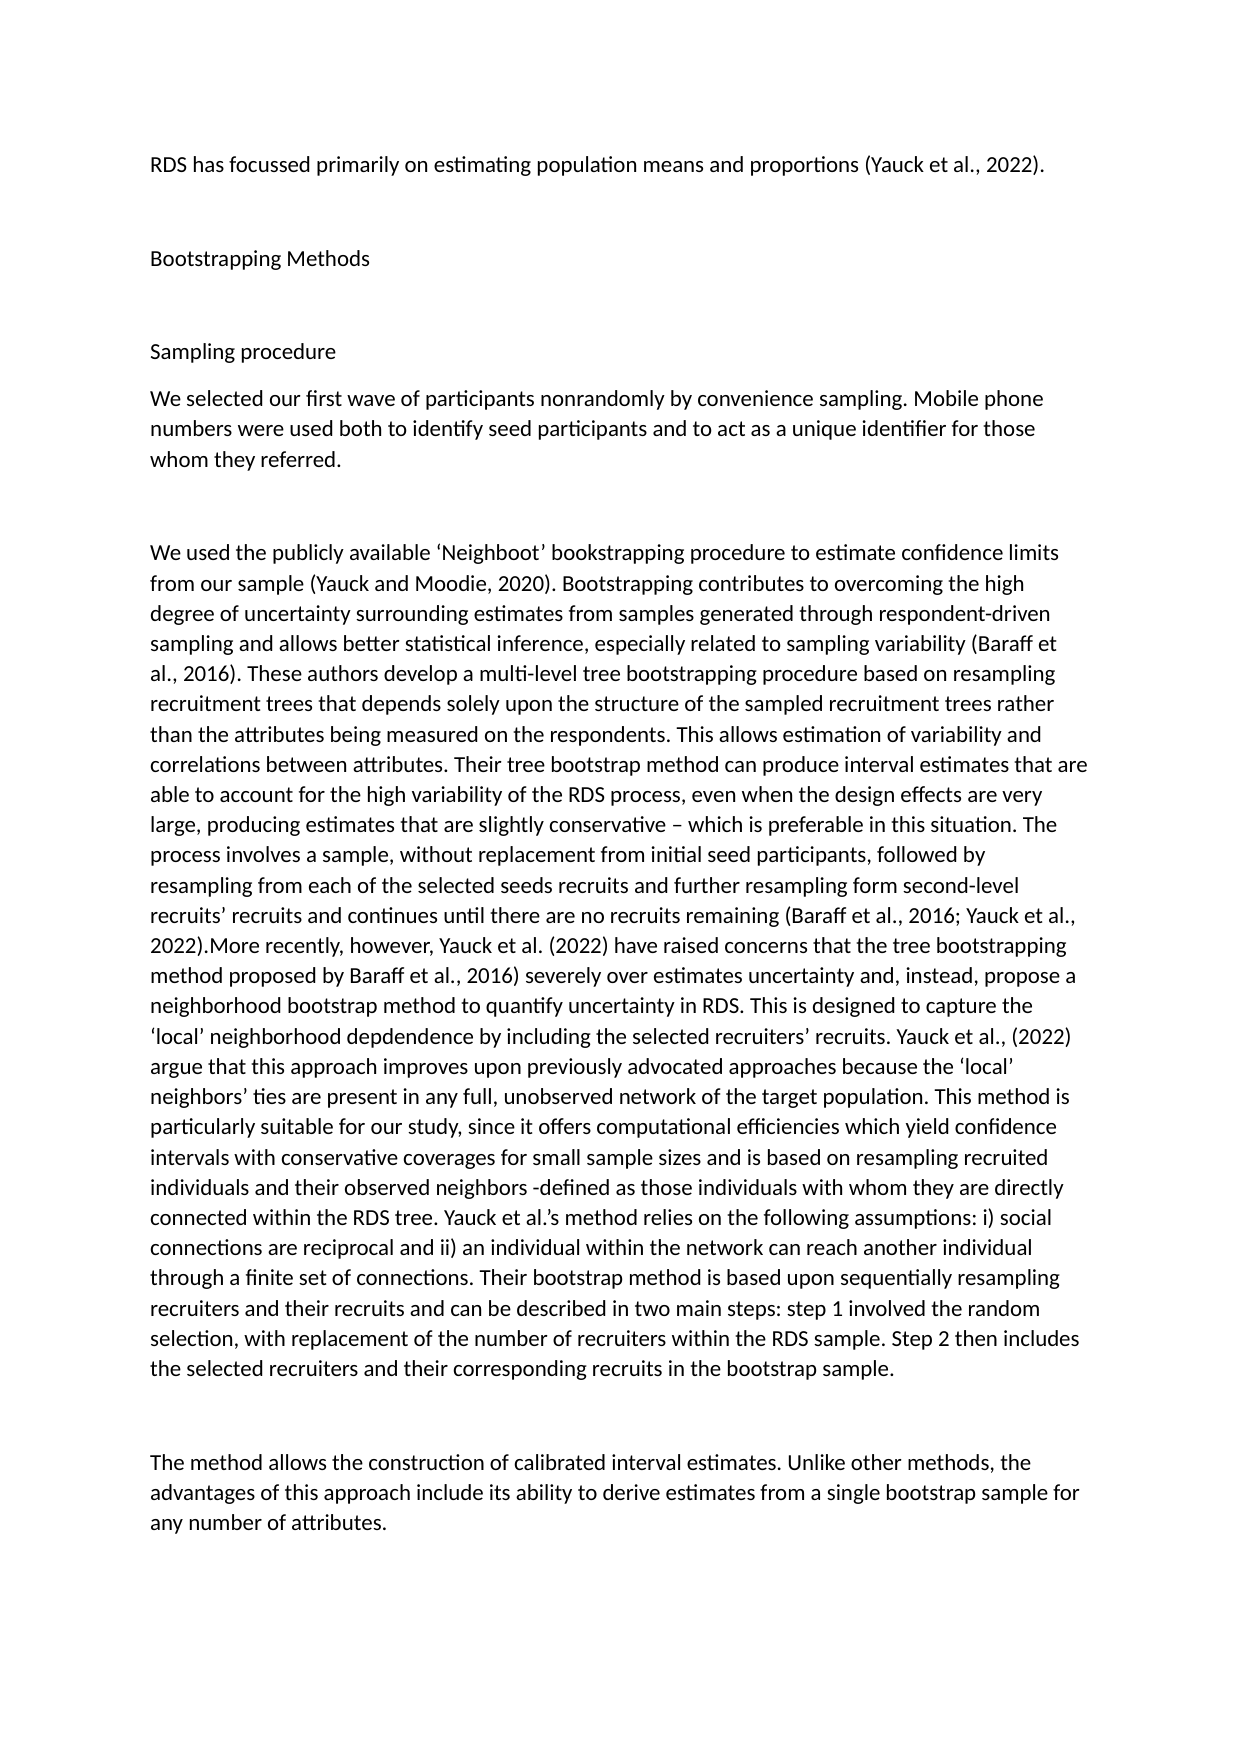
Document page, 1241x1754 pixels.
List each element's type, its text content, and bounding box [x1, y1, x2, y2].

text Bootstrapping Methods [150, 244, 1090, 272]
text We selected our first wave of participants nonrandomly by convenience sampling. Mobile phone numbers were used both to identify seed participants and to act as a unique identifier for those whom they referred. [150, 384, 1090, 473]
text RDS has focussed primarily on estimating population means and proportions (Yauck et al., 2022). [150, 150, 1090, 178]
text We used the publicly available ‘Neighboot’ bookstrapping procedure to estimate confidence limits from our sample (Yauck and Moodie, 2020). Bootstrapping contributes to overcoming the high degree of uncertainty surrounding estimates from samples generated through respondent-driven sampling and allows better statistical inference, especially related to sampling variability (Baraff et al., 2016). These authors develop a multi-level tree bootstrapping procedure based on resampling recruitment trees that depends solely upon the structure of the sampled recruitment trees rather than the attributes being measured on the respondents. This allows estimation of variability and correlations between attributes. Their tree bootstrap method can produce interval estimates that are able to account for the high variability of the RDS process, even when the design effects are very large, producing estimates that are slightly conservative – which is preferable in this situation. The process involves a sample, without replacement from initial seed participants, followed by resampling from each of the selected seeds recruits and further resampling form second-level recruits’ recruits and continues until there are no recruits remaining (Baraff et al., 2016; Yauck et al., 2022).More recently, however, Yauck et al. (2022) have raised concerns that the tree bootstrapping method proposed by Baraff et al., 2016) severely over estimates uncertainty and, instead, propose a neighborhood bootstrap method to quantify uncertainty in RDS. This is designed to capture the ‘local’ neighborhood depdendence by including the selected recruiters’ recruits. Yauck et al., (2022) argue that this approach improves upon previously advocated approaches because the ‘local’ neighbors’ ties are present in any full, unobserved network of the target population. This method is particularly suitable for our study, since it offers computational efficiencies which yield confidence intervals with conservative coverages for small sample sizes and is based on resampling recruited individuals and their observed neighbors -defined as those individuals with whom they are directly connected within the RDS tree. Yauck et al.’s method relies on the following assumptions: i) social connections are reciprocal and ii) an individual within the network can reach another individual through a finite set of connections. Their bootstrap method is based upon sequentially resampling recruiters and their recruits and can be described in two main steps: step 1 involved the random selection, with replacement of the number of recruiters within the RDS sample. Step 2 then includes the selected recruiters and their corresponding recruits in the bootstrap sample. [150, 538, 1090, 1382]
text The method allows the construction of calibrated interval estimates. Unlike other methods, the advantages of this approach include its ability to derive estimates from a single bootstrap sample for any number of attributes. [150, 1448, 1090, 1536]
text Sampling procedure [150, 337, 1090, 366]
